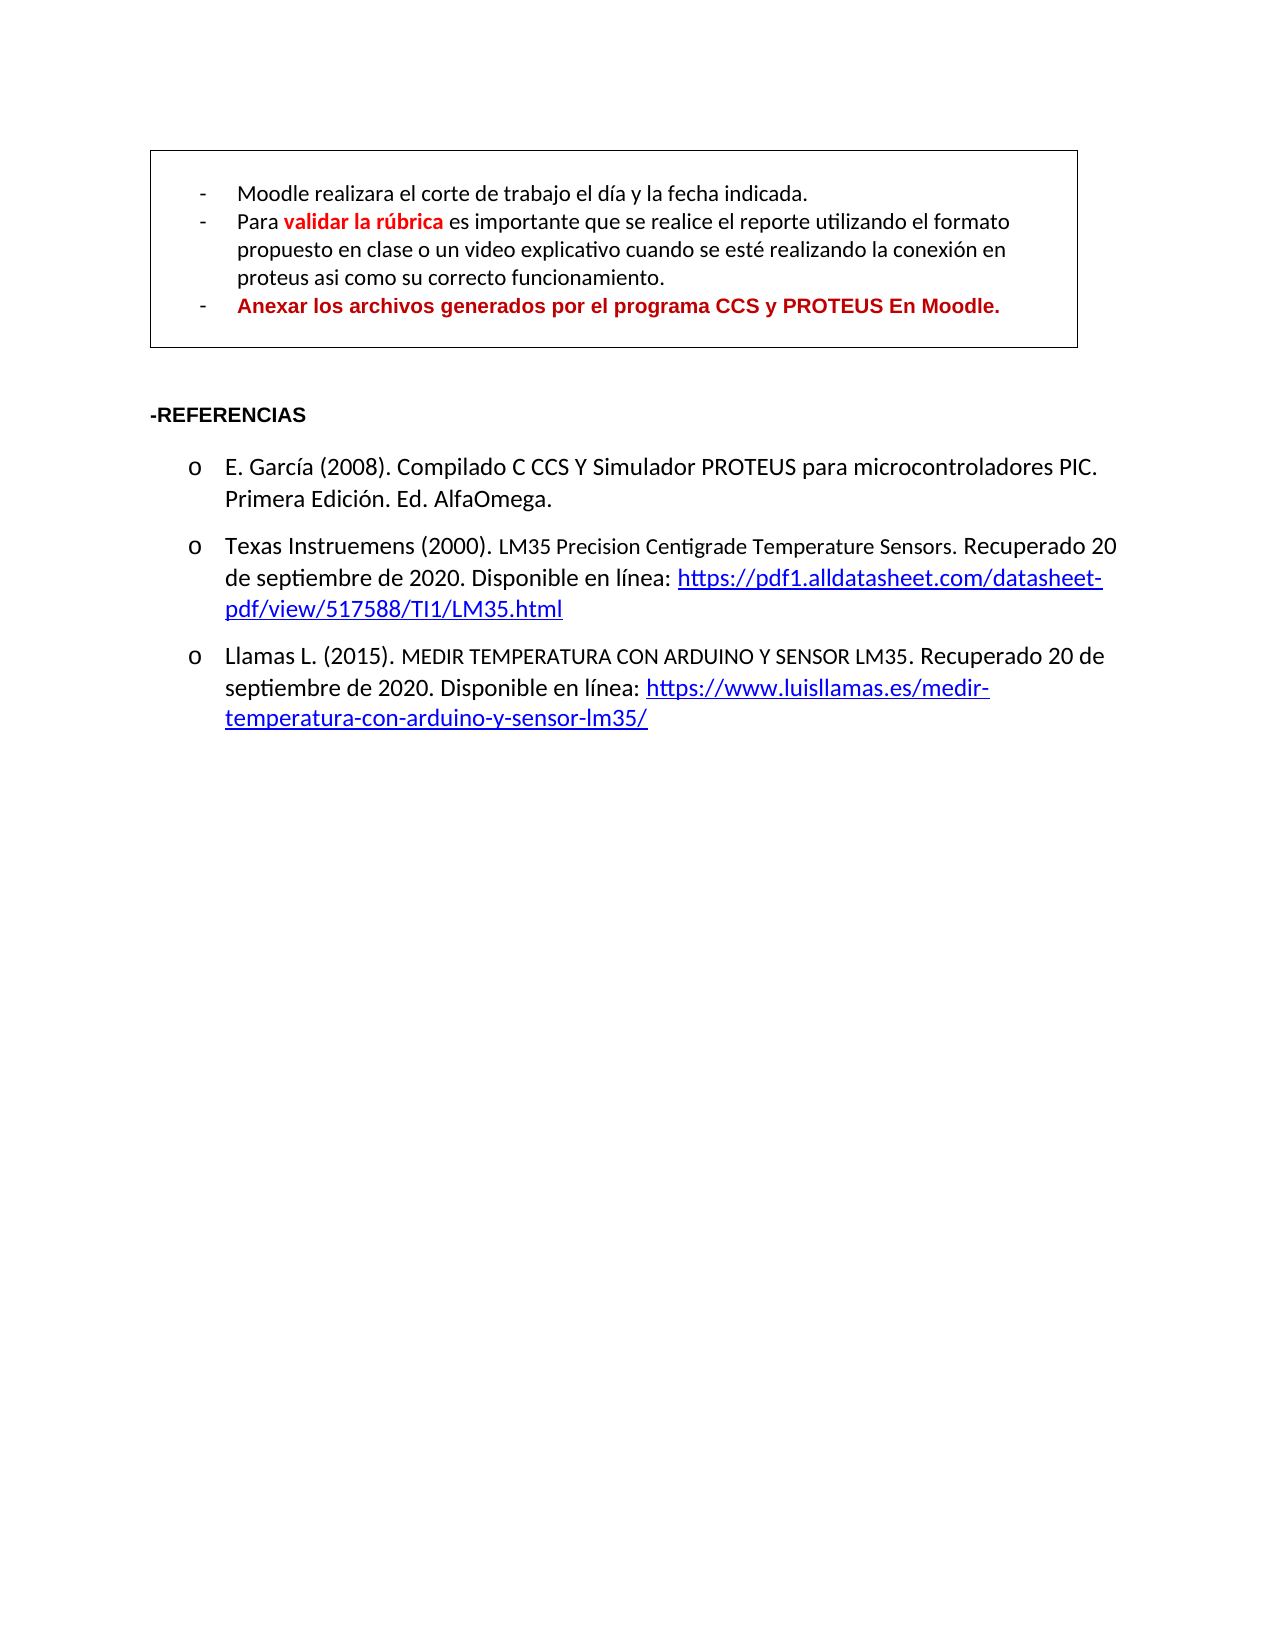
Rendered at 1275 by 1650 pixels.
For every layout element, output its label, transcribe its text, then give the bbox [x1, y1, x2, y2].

list Texas Instruemens (2000). LM35 Precision Centigrade Temperature Sensors. Recuperado 20 de septiembre de 2020. Disponible en línea: https://pdf1.alldatasheet.com/datasheet-pdf/view/517588/TI1/LM35.html [187, 531, 1125, 623]
list E. García (2008). Compilado C CCS Y Simulador PROTEUS para microcontroladores PIC. Primera Edición. Ed. AlfaOmega. [187, 452, 1125, 514]
list -REFERENCIAS [150, 403, 1125, 427]
table_cell Moodle realizara el corte de trabajo el día y la fecha indicada. Para validar la rúbrica es importante que se realice el reporte utilizando el formato propuesto en clase o un video explicativo cuando se esté realizando la conexión en proteus asi como su correcto funcionamiento. Anexar los archivos generados por el programa CCS y PROTEUS En Moodle. [151, 151, 1077, 347]
list Llamas L. (2015). MEDIR TEMPERATURA CON ARDUINO Y SENSOR LM35. Recuperado 20 de septiembre de 2020. Disponible en línea: https://www.luisllamas.es/medir-temperatura-con-arduino-y-sensor-lm35/ [187, 640, 1125, 733]
